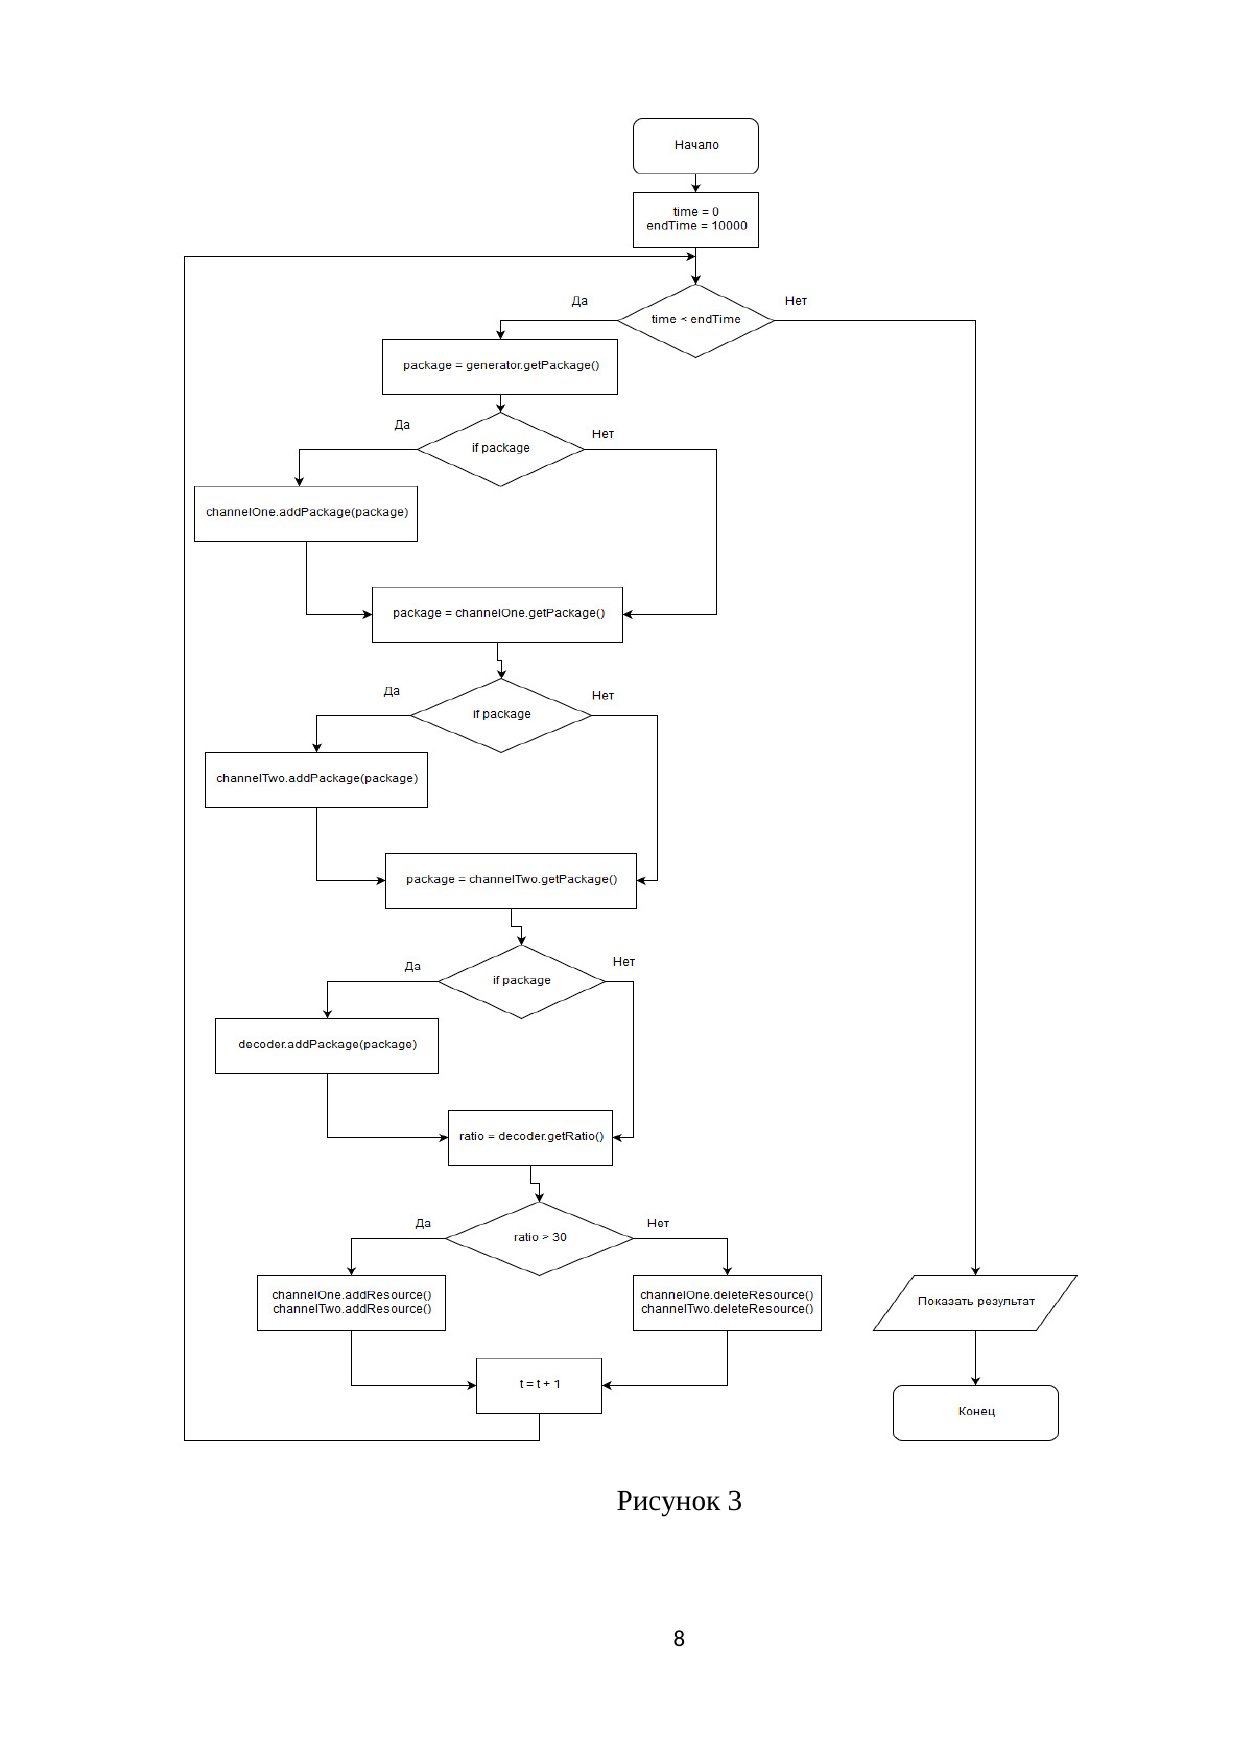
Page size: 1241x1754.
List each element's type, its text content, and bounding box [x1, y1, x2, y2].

text Рисунок 3 [177, 1483, 1181, 1516]
picture [177, 118, 1078, 1448]
